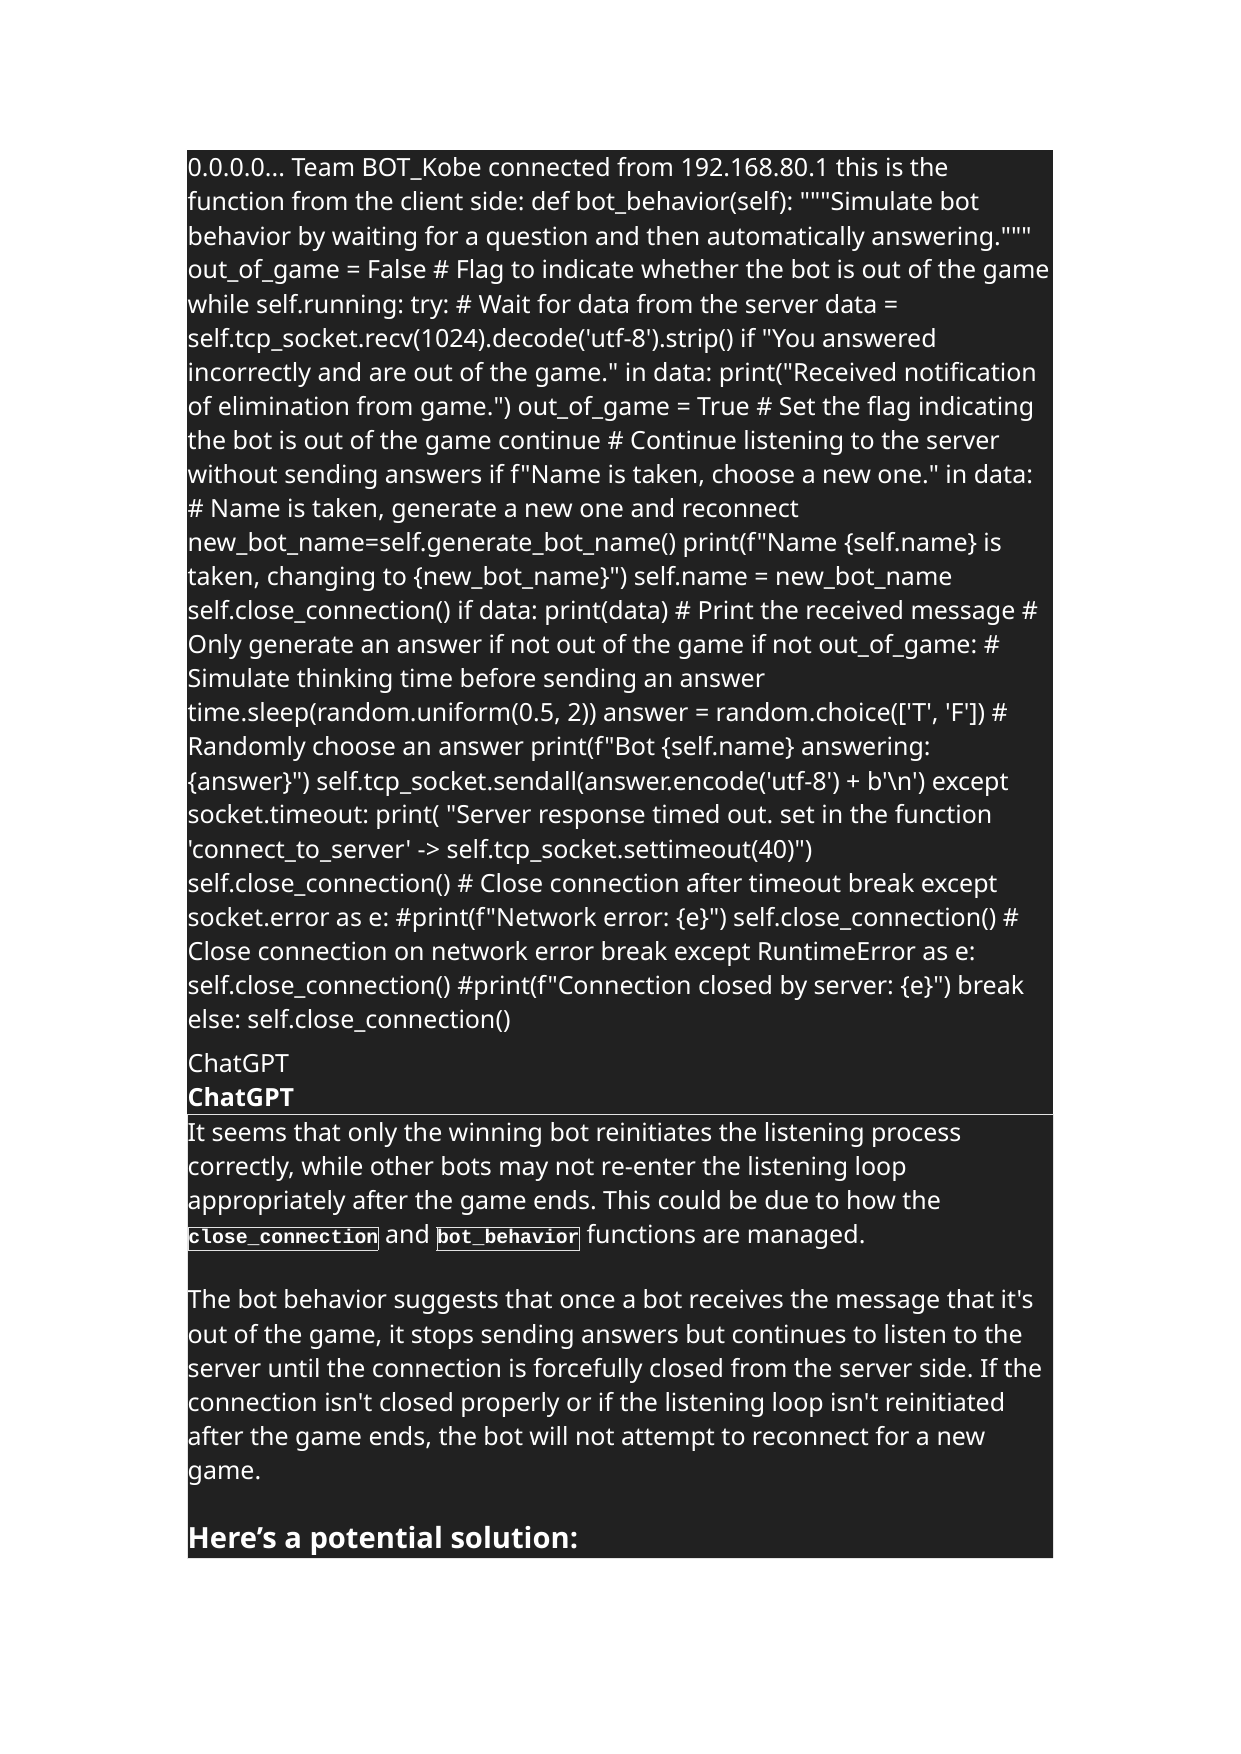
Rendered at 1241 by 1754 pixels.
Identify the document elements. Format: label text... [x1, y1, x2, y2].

text Here’s a potential solution: [188, 1517, 1053, 1558]
text ChatGPT [187, 1046, 1053, 1080]
text It seems that only the winning bot reinitiates the listening process correctly, while other bots may not re-enter the listening loop appropriately after the game ends. This could be due to how the close_connection and bot_behavior functions are managed. [188, 1115, 1053, 1251]
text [187, 150, 1053, 1036]
text The bot behavior suggests that once a bot receives the message that it's out of the game, it stops sending answers but continues to listen to the server until the connection is forcefully closed from the server side. If the connection isn't closed properly or if the listening loop isn't reinitiated after the game ends, the bot will not attempt to reconnect for a new game. [188, 1282, 1053, 1487]
text ChatGPT [187, 1080, 1053, 1114]
